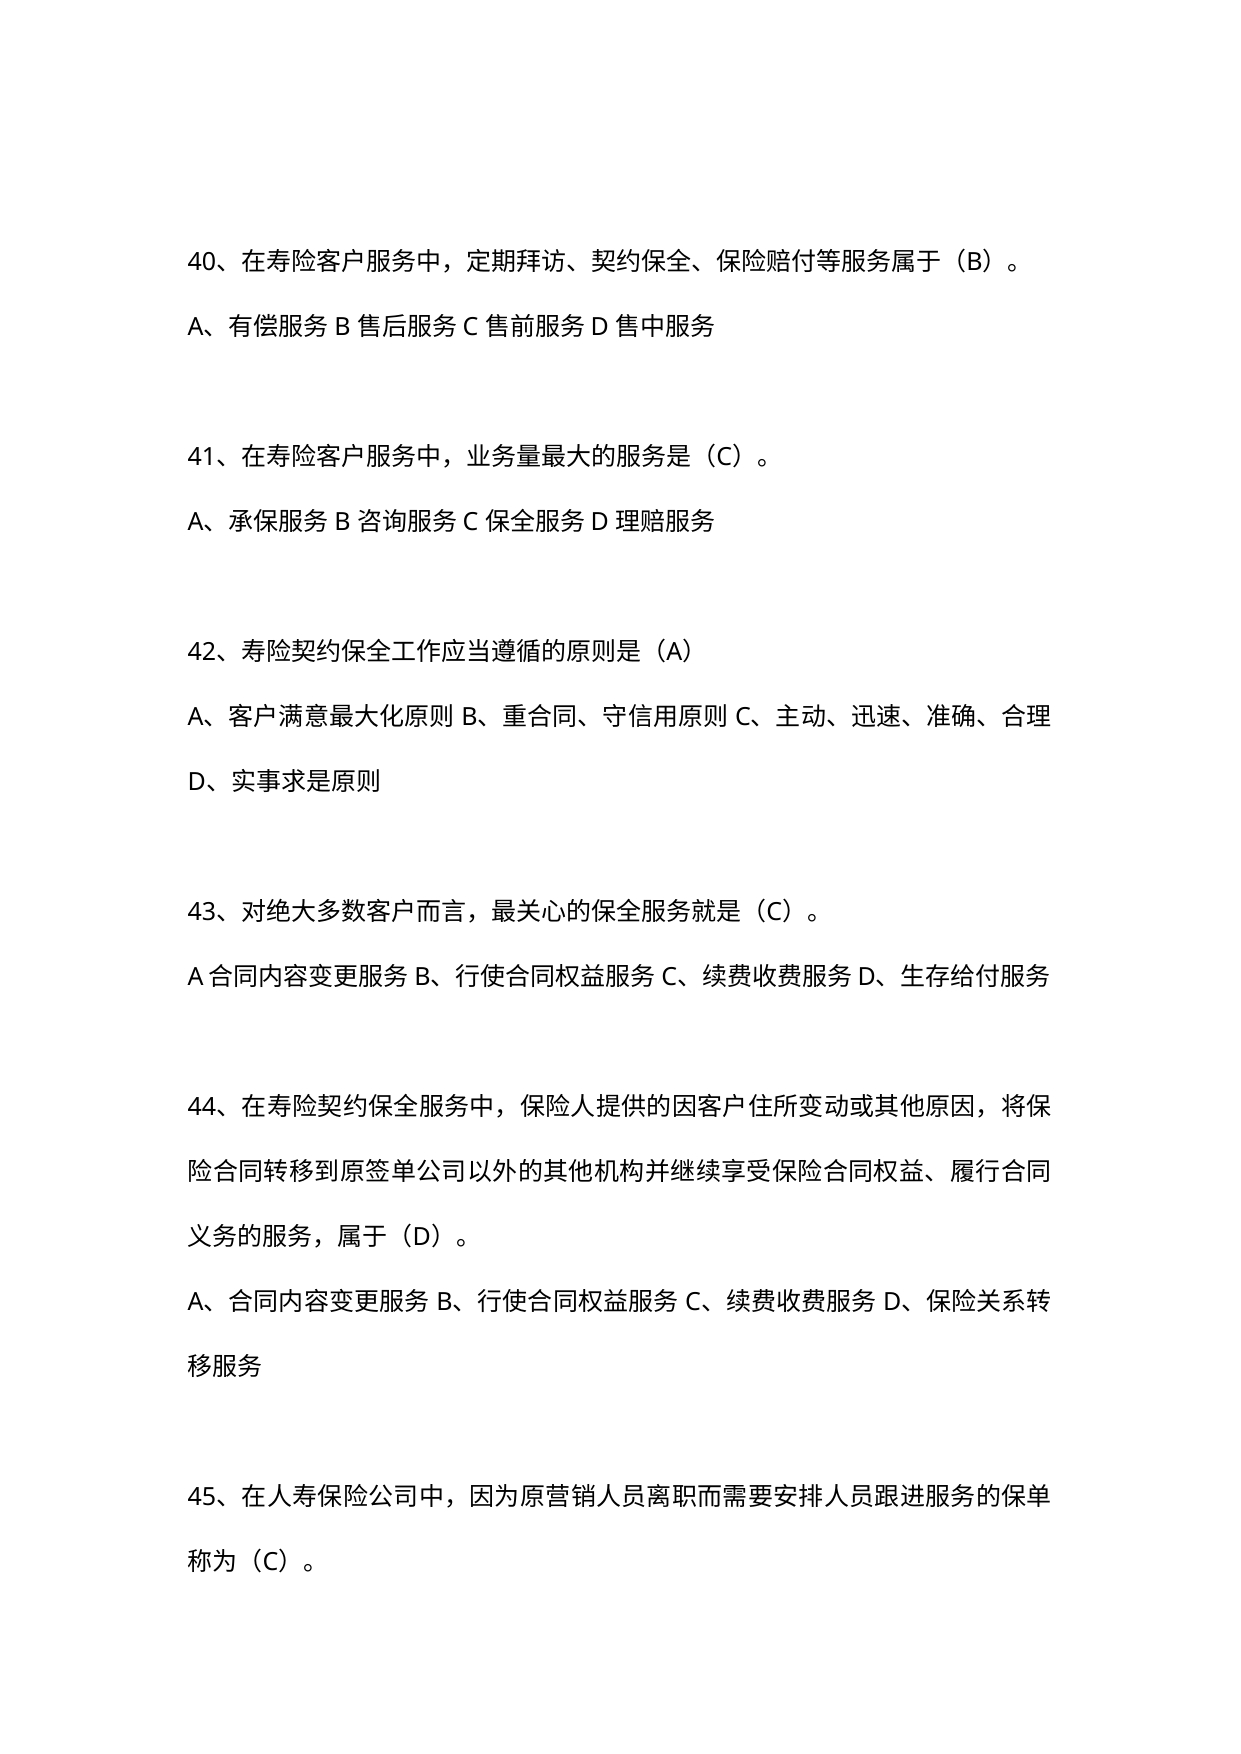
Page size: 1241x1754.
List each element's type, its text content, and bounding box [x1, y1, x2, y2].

text A、承保服务 B 咨询服务 C 保全服务 D 理赔服务 [187, 487, 1053, 552]
text 45、在人寿保险公司中，因为原营销人员离职而需要安排人员跟进服务的保单称为（C）。 [187, 1462, 1053, 1592]
text 42、寿险契约保全工作应当遵循的原则是（A） [187, 617, 1053, 682]
text A合同内容变更服务 B、行使合同权益服务 C、续费收费服务 D、生存给付服务 [187, 942, 1053, 1007]
text A、客户满意最大化原则 B、重合同、守信用原则 C、主动、迅速、准确、合理 D、实事求是原则 [187, 682, 1053, 812]
text A、有偿服务 B 售后服务 C 售前服务 D 售中服务 [187, 292, 1053, 357]
text A、合同内容变更服务 B、行使合同权益服务 C、续费收费服务 D、保险关系转移服务 [187, 1267, 1053, 1397]
text 43、对绝大多数客户而言，最关心的保全服务就是（C）。 [187, 877, 1053, 942]
text 44、在寿险契约保全服务中，保险人提供的因客户住所变动或其他原因，将保险合同转移到原签单公司以外的其他机构并继续享受保险合同权益、履行合同义务的服务，属于（D）。 [187, 1072, 1053, 1267]
text 41、在寿险客户服务中，业务量最大的服务是（C）。 [187, 422, 1053, 487]
text 40、在寿险客户服务中，定期拜访、契约保全、保险赔付等服务属于（B）。 [187, 227, 1053, 292]
